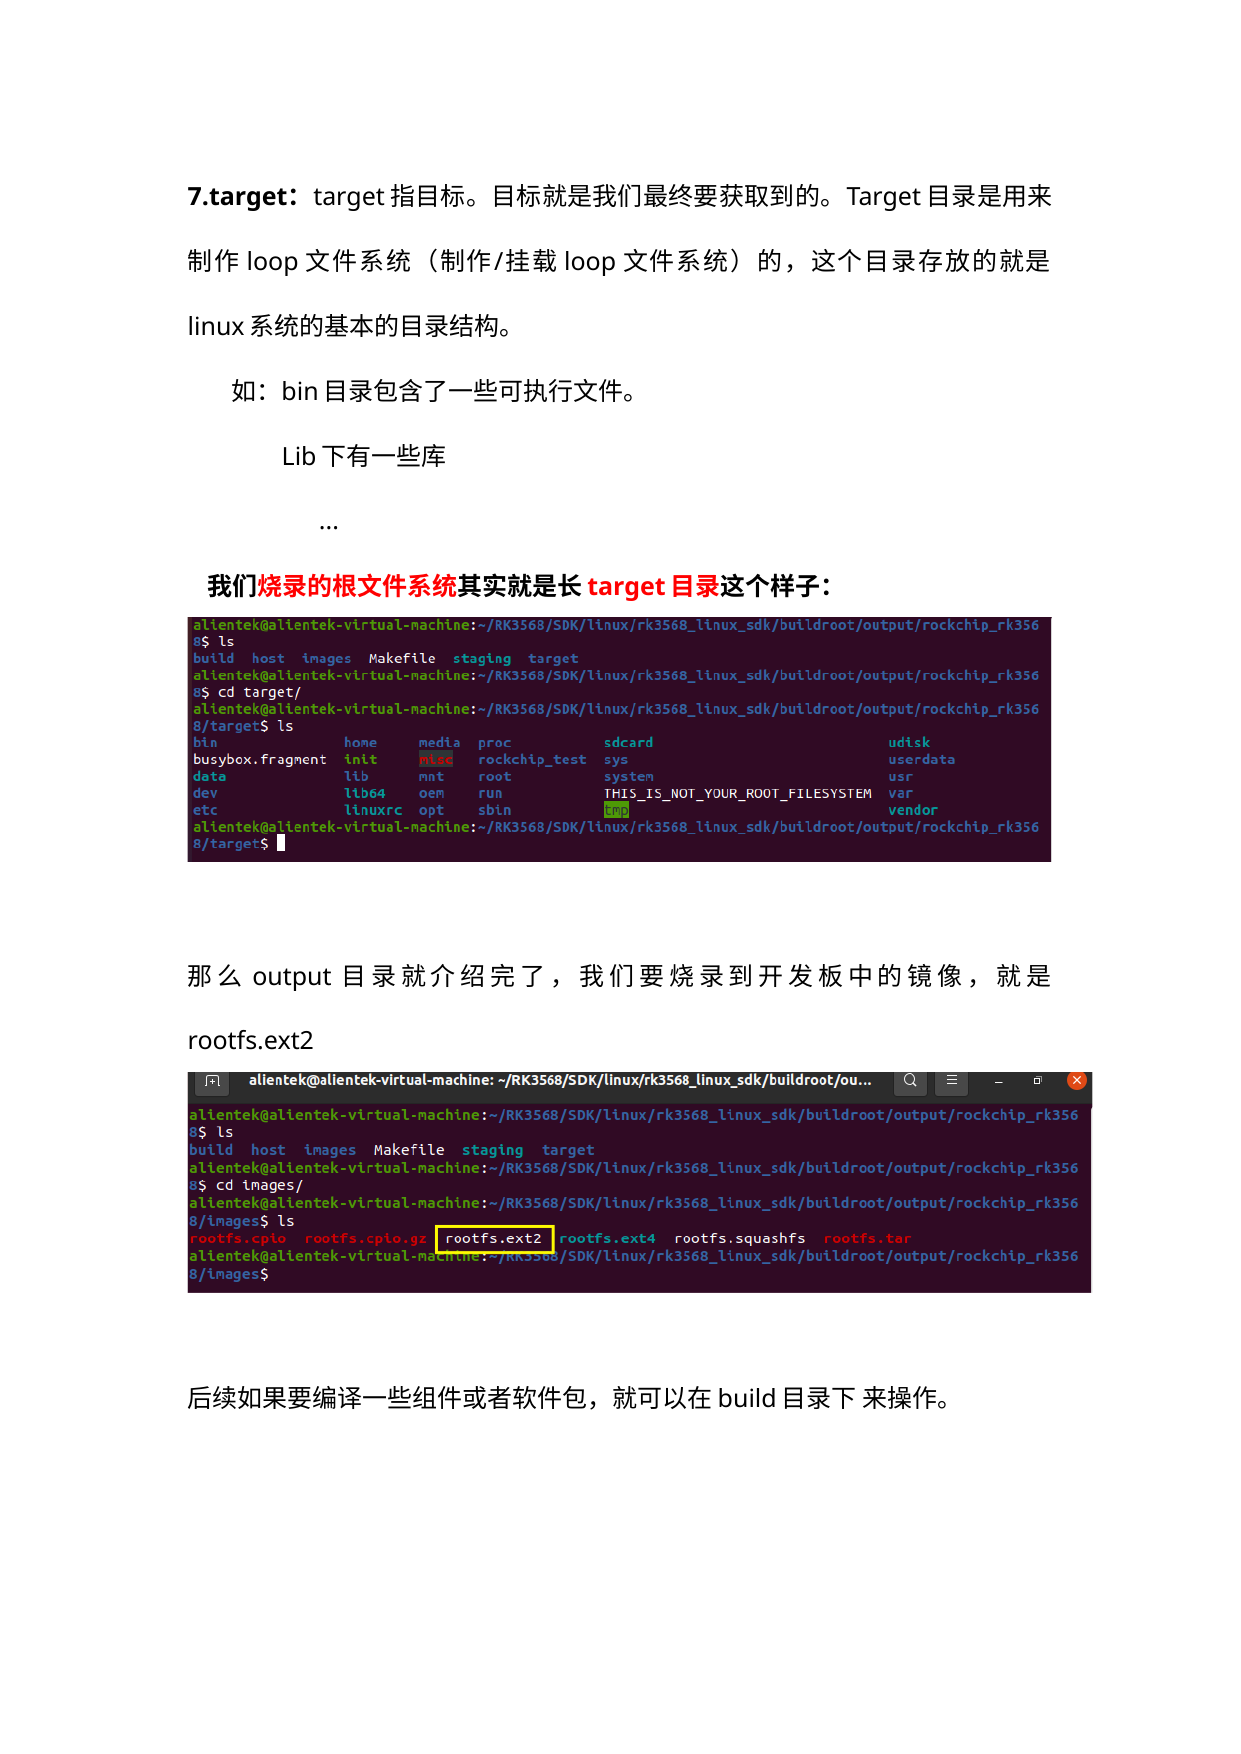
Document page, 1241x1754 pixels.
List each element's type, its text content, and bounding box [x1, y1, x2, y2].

picture [187, 617, 1052, 862]
list 如：bin目录包含了一些可执行文件。 [187, 357, 1053, 422]
list 我们烧录的根文件系统其实就是长target目录这个样子： [187, 552, 1053, 617]
list 7.target：target指目标。目标就是我们最终要获取到的。Target目录是用来制作loop文件系统（制作/挂载loop文件系统）的，这个目录存放的就是linux系统的基本的目录结构。 [187, 162, 1053, 357]
list 后续如果要编译一些组件或者软件包，就可以在build目录下 来操作。 [187, 1364, 1053, 1429]
list 那么output目录就介绍完了，我们要烧录到开发板中的镜像，就是rootfs.ext2 [187, 942, 1053, 1072]
list Lib下有一些库 [231, 422, 1053, 487]
list ... [275, 487, 1053, 552]
picture [187, 1072, 1093, 1293]
